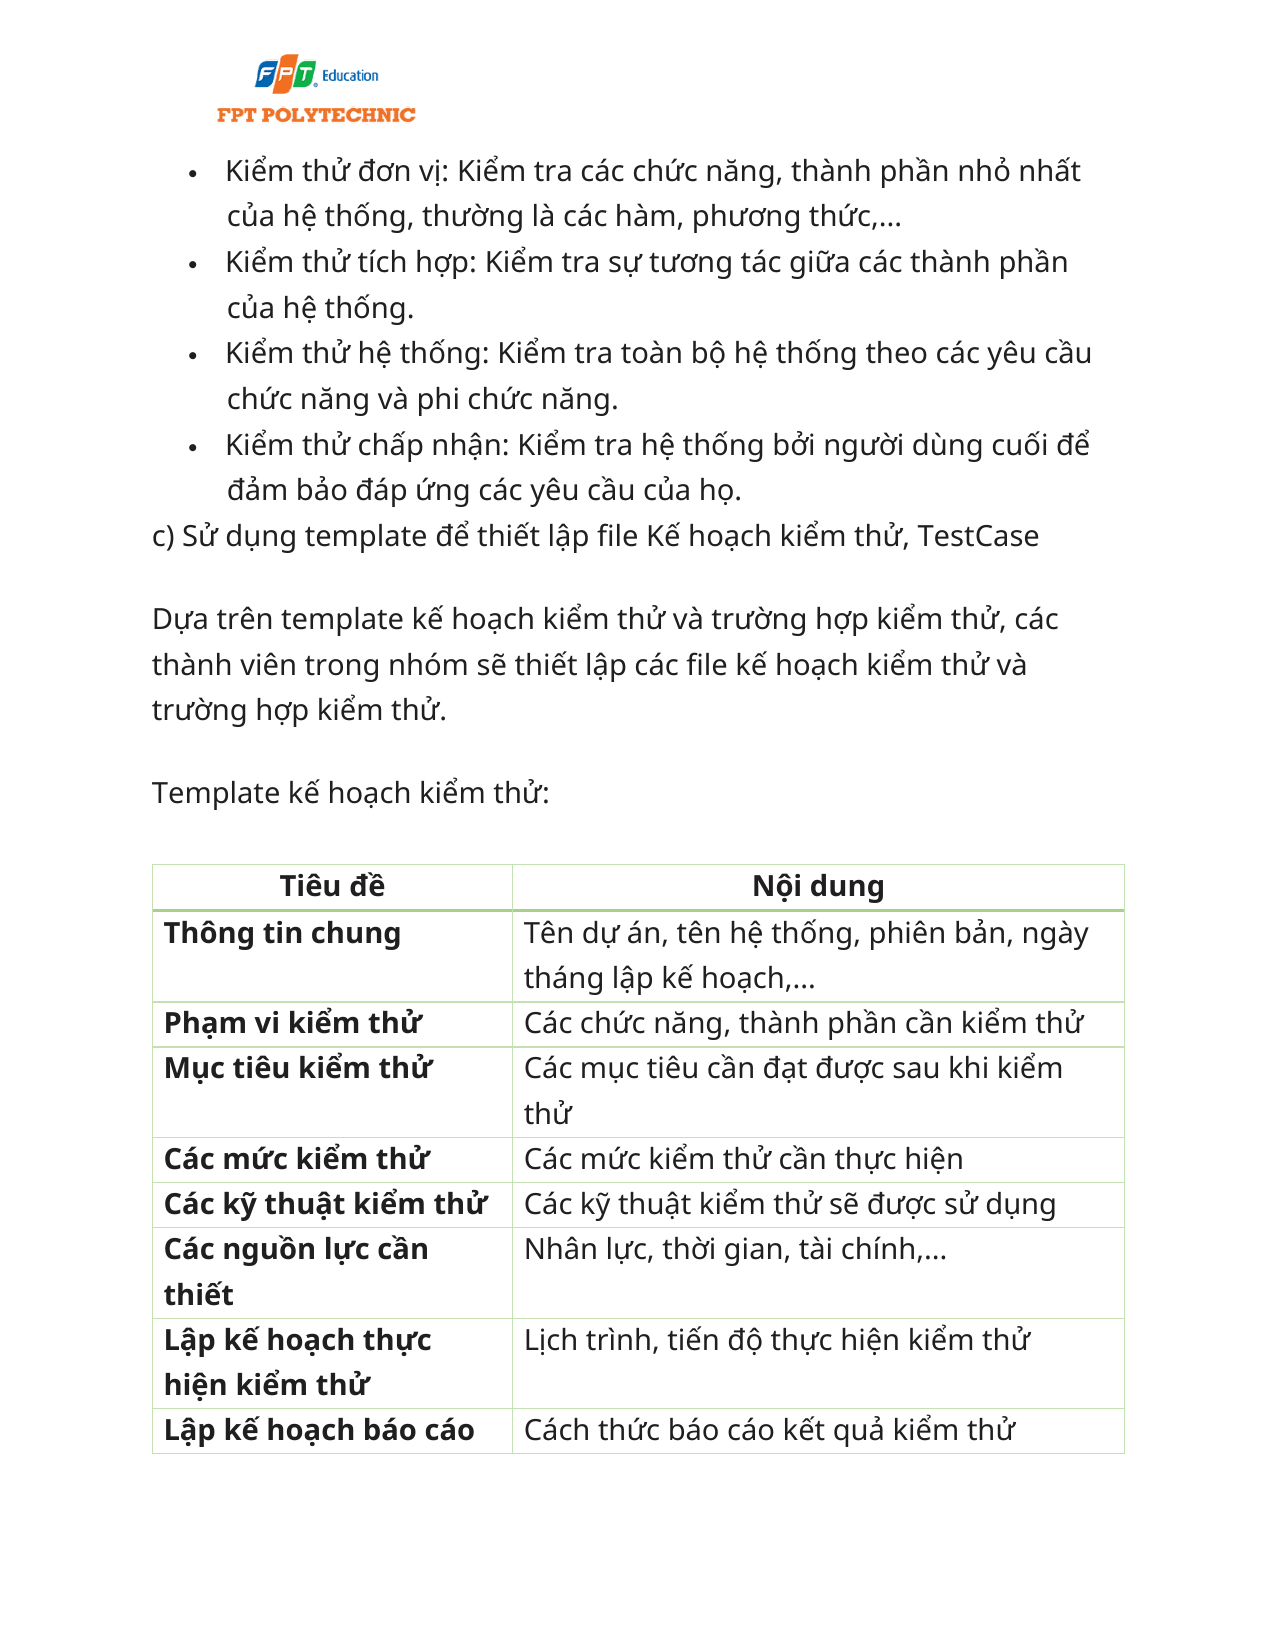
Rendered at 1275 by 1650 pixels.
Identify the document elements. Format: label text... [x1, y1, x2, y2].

table_cell Các nguồn lực cần thiết [153, 1228, 512, 1318]
table_cell Các mục tiêu cần đạt được sau khi kiểm thử [513, 1048, 1124, 1137]
list Kiểm thử hệ thống: Kiểm tra toàn bộ hệ thống theo các yêu cầu chức năng và phi chức năng. [189, 332, 1125, 418]
list Kiểm thử tích hợp: Kiểm tra sự tương tác giữa các thành phần của hệ thống. [189, 241, 1125, 327]
list Kiểm thử chấp nhận: Kiểm tra hệ thống bởi người dùng cuối để đảm bảo đáp ứng các yêu cầu của họ. [189, 424, 1125, 509]
table_cell Lập kế hoạch báo cáo [153, 1409, 512, 1453]
list Kiểm thử đơn vị: Kiểm tra các chức năng, thành phần nhỏ nhất của hệ thống, thường là các hàm, phương thức,... [189, 150, 1125, 235]
table_cell Phạm vi kiểm thử [153, 1003, 512, 1046]
table_cell Các mức kiểm thử cần thực hiện [513, 1138, 1124, 1182]
table_cell Các chức năng, thành phần cần kiểm thử [513, 1003, 1124, 1046]
text c) Sử dụng template để thiết lập file Kế hoạch kiểm thử, TestCase [152, 515, 1125, 555]
text Template kế hoạch kiểm thử: [152, 772, 1125, 812]
table_cell Lịch trình, tiến độ thực hiện kiểm thử [513, 1319, 1124, 1408]
table_cell Mục tiêu kiểm thử [153, 1048, 512, 1137]
text Dựa trên template kế hoạch kiểm thử và trường hợp kiểm thử, các thành viên trong nhóm sẽ thiết lập các file kế hoạch kiểm thử và trường hợp kiểm thử. [152, 598, 1125, 729]
table_cell Nhân lực, thời gian, tài chính,... [513, 1228, 1124, 1318]
table_cell Các kỹ thuật kiểm thử sẽ được sử dụng [513, 1183, 1124, 1227]
table_cell Tên dự án, tên hệ thống, phiên bản, ngày tháng lập kế hoạch,... [513, 912, 1124, 1001]
table_cell Lập kế hoạch thực hiện kiểm thử [153, 1319, 512, 1408]
table_cell Cách thức báo cáo kết quả kiểm thử [513, 1409, 1124, 1453]
table_header Nội dung [513, 865, 1124, 909]
picture [210, 45, 422, 139]
table_cell Các mức kiểm thử [153, 1138, 512, 1182]
table_header Tiêu đề [153, 865, 512, 909]
table_cell Thông tin chung [153, 912, 512, 1001]
table_cell Các kỹ thuật kiểm thử [153, 1183, 512, 1227]
